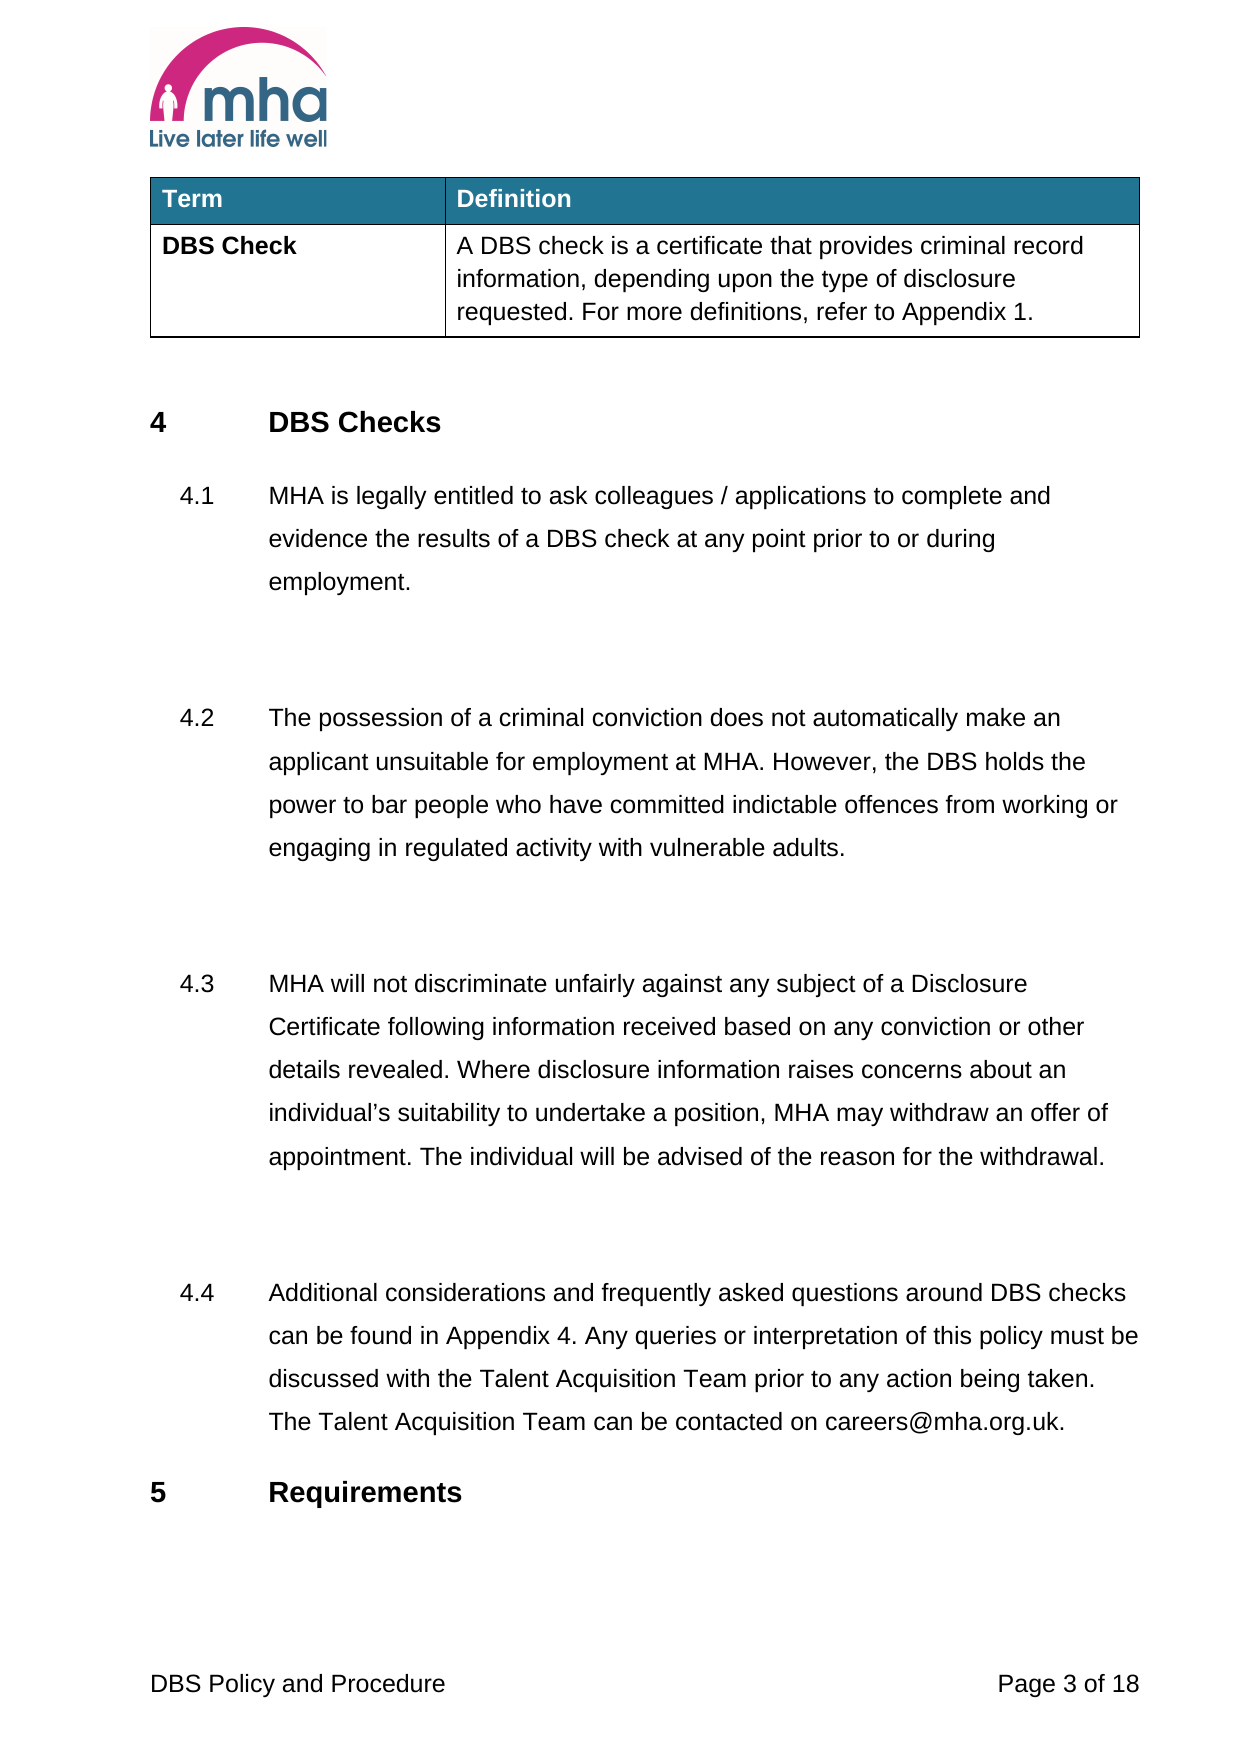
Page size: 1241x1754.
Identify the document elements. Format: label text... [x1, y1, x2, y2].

table_cell A DBS check is a certificate that provides criminal record information, depending upon the type of disclosure requested. For more definitions, refer to Appendix 1. [446, 225, 1139, 336]
table_header Definition [446, 178, 1139, 224]
table_cell DBS Check [151, 225, 445, 336]
text MHA is legally entitled to ask colleagues / applications to complete and evidence the results of a DBS check at any point prior to or during employment. [179, 481, 1146, 596]
subtitle DBS Checks [150, 406, 1146, 439]
subtitle Requirements [150, 1475, 1146, 1509]
text The possession of a criminal conviction does not automatically make an applicant unsuitable for employment at MHA. However, the DBS holds the power to bar people who have committed indictable offences from working or engaging in regulated activity with vulnerable adults. [179, 703, 1146, 861]
text Additional considerations and frequently asked questions around DBS checks can be found in Appendix 4. Any queries or interpretation of this policy must be discussed with the Talent Acquisition Team prior to any action being taken. The Talent Acquisition Team can be contacted on careers@mha.org.uk. [179, 1278, 1146, 1436]
picture [150, 27, 327, 147]
table_header Term [151, 178, 445, 224]
text MHA will not discriminate unfairly against any subject of a Disclosure Certificate following information received based on any conviction or other details revealed. Where disclosure information raises concerns about an individual’s suitability to undertake a position, MHA may withdraw an offer of appointment. The individual will be advised of the reason for the withdrawal. [179, 969, 1146, 1170]
